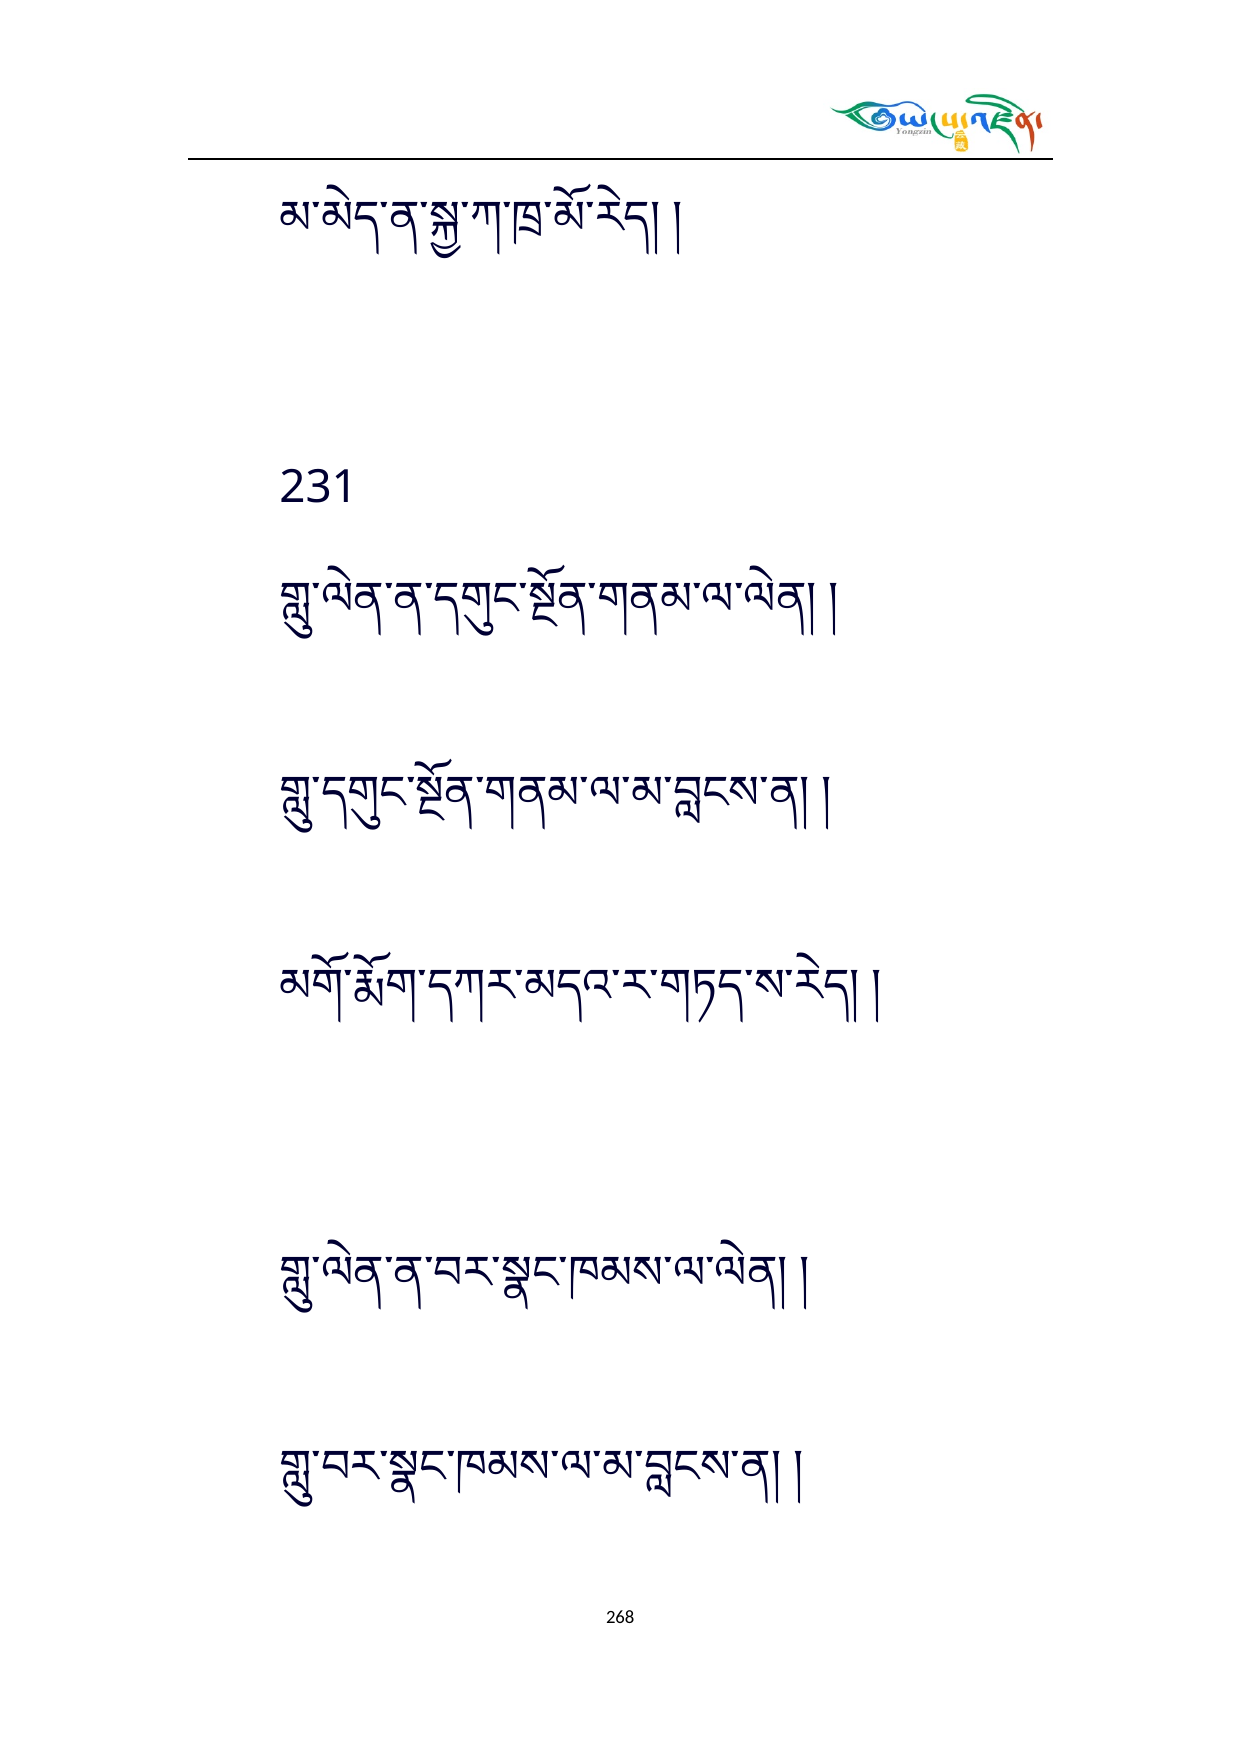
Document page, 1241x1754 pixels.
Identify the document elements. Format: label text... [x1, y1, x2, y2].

text མགོ་རྨོག་དཀར་མདའ་ར་གཏད་ས་རེད། ། [187, 934, 1053, 1063]
text 231 [187, 454, 1053, 516]
text མ་མེད་ན་སྐྱ་ཀ་ཁྲ་མོ་རེད། ། [187, 167, 1053, 296]
text གླུ་ལེན་ན་དགུང་སྔོན་གནམ་ལ་ལེན། ། [187, 547, 1053, 676]
picture [823, 88, 1053, 156]
text གླུ་བར་སྣང་ཁམས་ལ་མ་བླངས་ན། ། [187, 1415, 1053, 1544]
text གླུ་དགུང་སྔོན་གནམ་ལ་མ་བླངས་ན། ། [187, 741, 1053, 870]
text གླུ་ལེན་ན་བར་སྣང་ཁམས་ལ་ལེན། ། [187, 1222, 1053, 1351]
